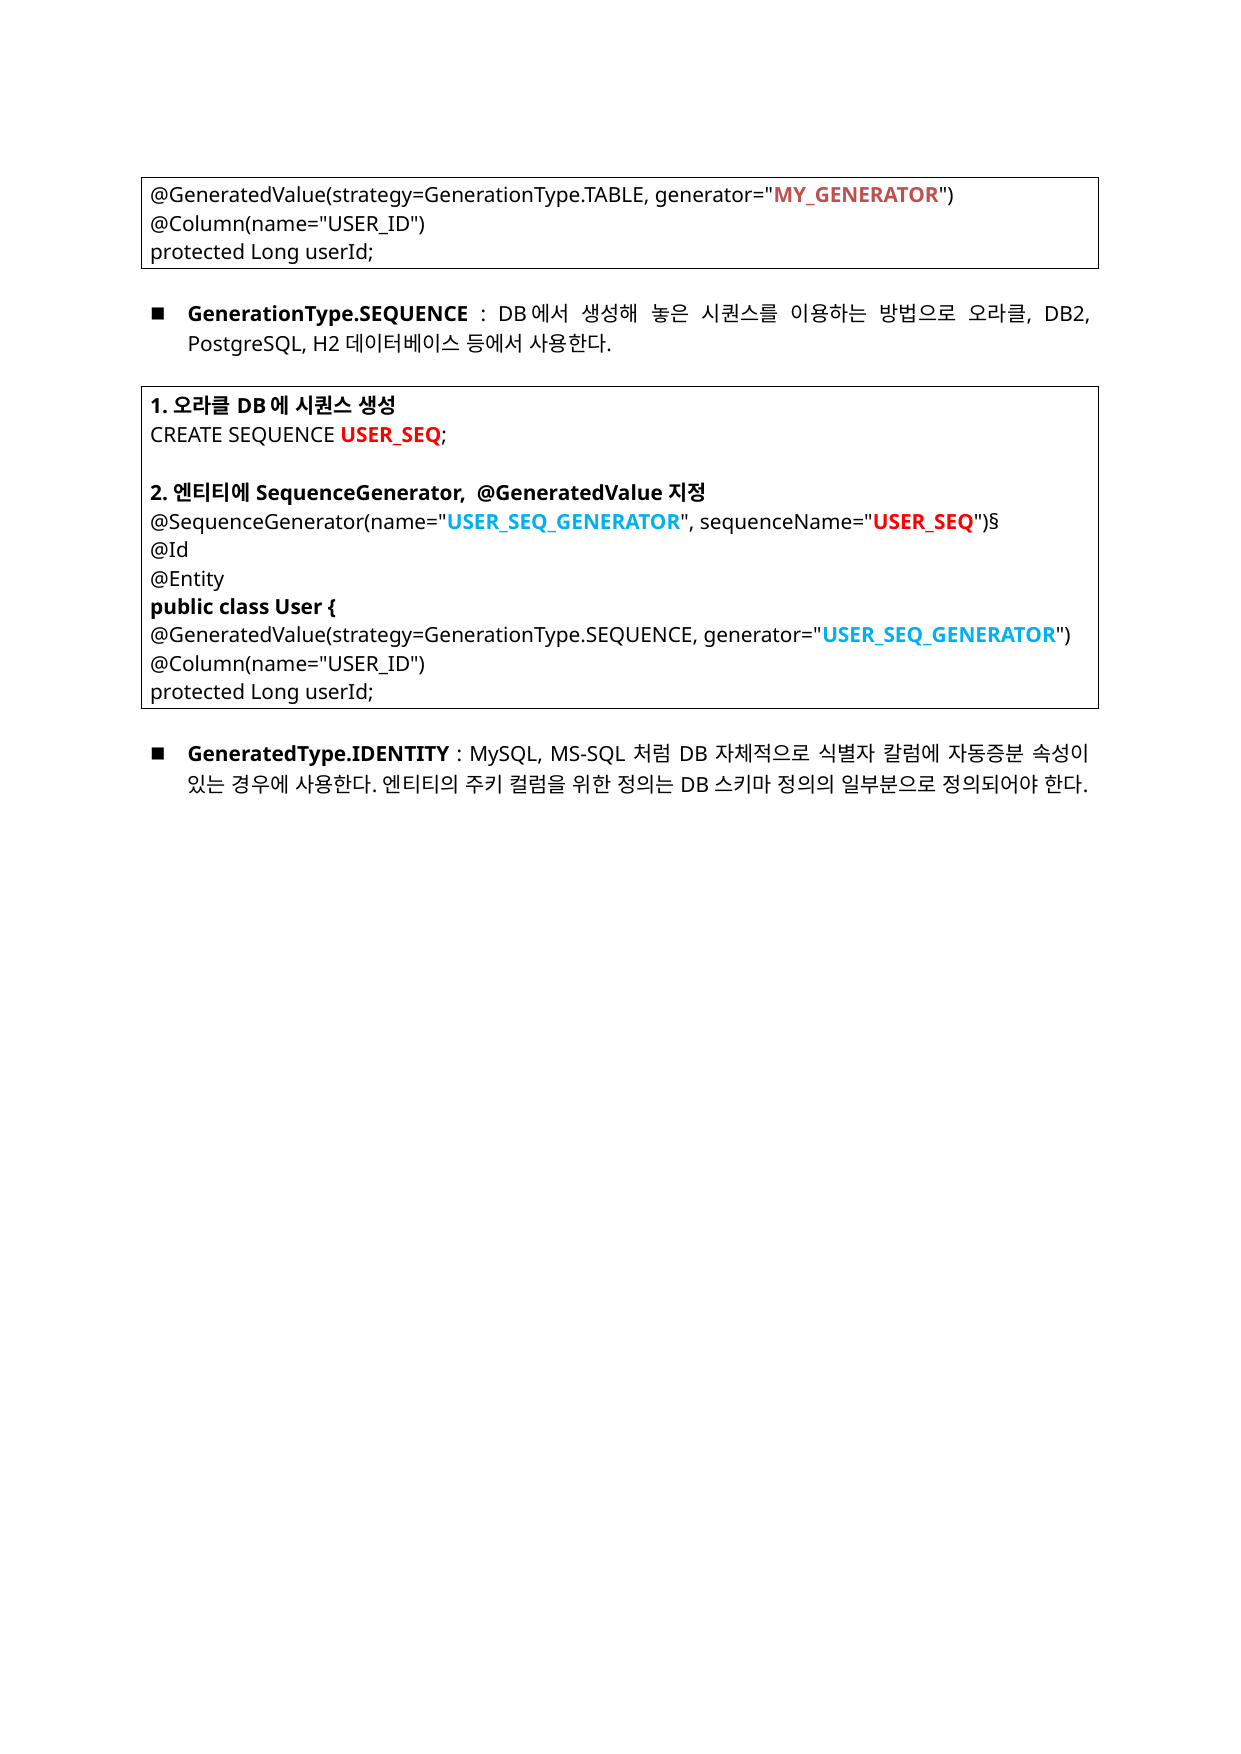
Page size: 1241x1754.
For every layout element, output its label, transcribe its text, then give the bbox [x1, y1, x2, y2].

text @Id [150, 535, 1090, 564]
text CREATE SEQUENCE USER_SEQ; [150, 420, 1090, 448]
list GenerationType.SEQUENCE : DB에서 생성해 놓은 시퀀스를 이용하는 방법으로 오라클, DB2, PostgreSQL, H2 데이터베이스 등에서 사용한다. [150, 297, 1090, 358]
text @GeneratedValue(strategy=GenerationType.TABLE, generator="MY_GENERATOR") [142, 178, 1098, 209]
text protected Long userId; [142, 234, 1098, 268]
text protected Long userId; [142, 674, 1098, 708]
text @SequenceGenerator(name="USER_SEQ_GENERATOR", sequenceName="USER_SEQ")§ [150, 507, 1090, 535]
text @Entity [150, 564, 1090, 592]
list GeneratedType.IDENTITY : MySQL, MS-SQL 처럼 DB 자체적으로 식별자 칼럼에 자동증분 속성이 있는 경우에 사용한다. 엔티티의 주키 컬럼을 위한 정의는 DB 스키마 정의의 일부분으로 정의되어야 한다. [150, 737, 1090, 798]
text @Column(name="USER_ID") [150, 209, 1090, 234]
text @Column(name="USER_ID") [150, 649, 1090, 674]
text 2. 엔티티에 SequenceGenerator, @GeneratedValue 지정 [150, 477, 1090, 507]
text 1. 오라클 DB에 시퀀스 생성 [142, 387, 1098, 420]
text @GeneratedValue(strategy=GenerationType.SEQUENCE, generator="USER_SEQ_GENERATOR") [150, 621, 1090, 649]
text public class User { [150, 592, 1090, 621]
